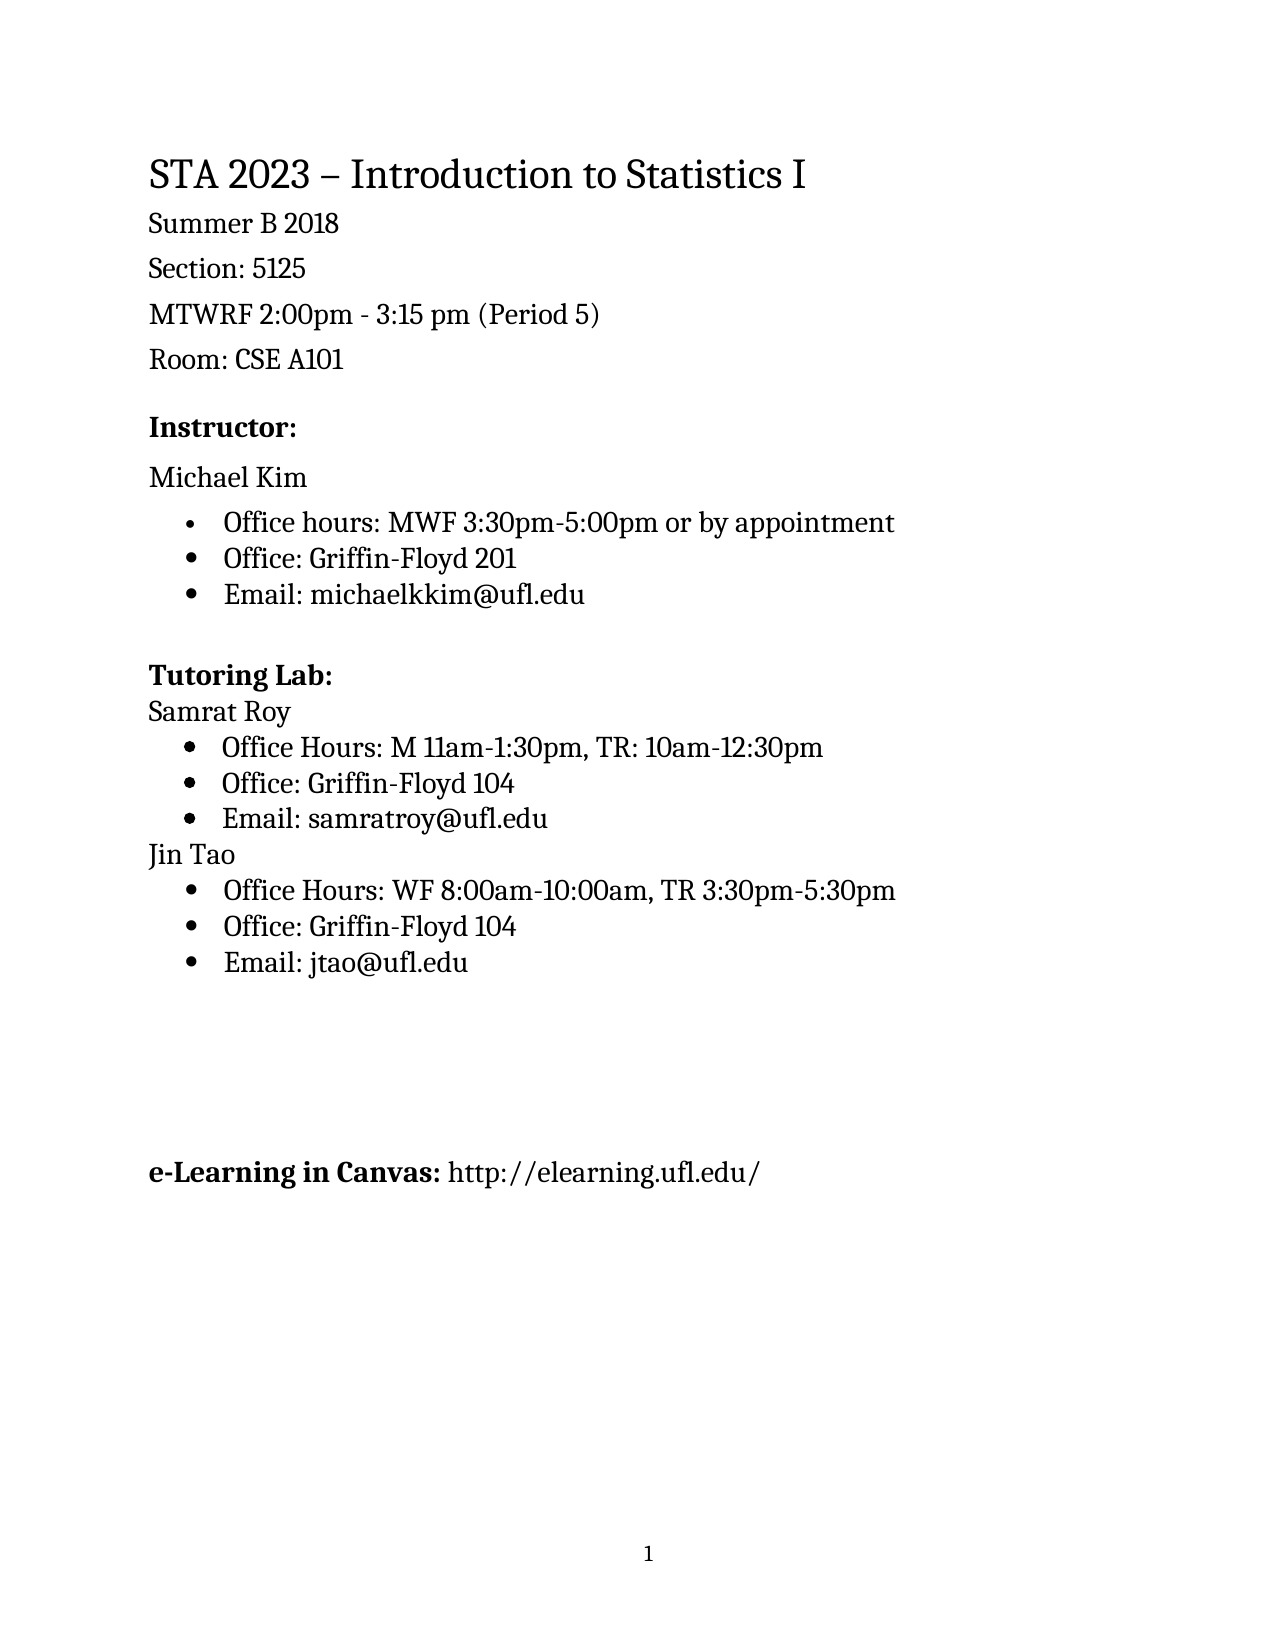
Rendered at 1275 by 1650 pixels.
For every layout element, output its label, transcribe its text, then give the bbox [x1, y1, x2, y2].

text e-Learning in Canvas: http://elearning.ufl.edu/ [148, 1155, 1148, 1189]
text Tutoring Lab: [148, 658, 1148, 693]
list Office Hours: WF 8:00am-10:00am, TR 3:30pm-5:30pm [186, 873, 1148, 908]
subtitle Instructor: [148, 410, 1148, 445]
text Section: 5125 [148, 252, 1148, 286]
list Email: samratroy@ufl.edu [184, 802, 1148, 836]
text STA 2023 – Introduction to Statistics I [150, 150, 1146, 199]
text Summer B 2018 [148, 206, 1148, 241]
list Office: Griffin-Floyd 104 [186, 909, 1148, 944]
list Email: jtao@ufl.edu [186, 945, 1148, 980]
list Email: michaelkkim@ufl.edu [186, 577, 1148, 612]
list Office: Griffin-Floyd 104 [184, 766, 1148, 801]
text Room: CSE A101 [148, 342, 1148, 377]
list Office Hours: M 11am-1:30pm, TR: 10am-12:30pm [184, 730, 1148, 765]
text MTWRF 2:00pm - 3:15 pm (Period 5) [148, 297, 1148, 332]
text Michael Kim [148, 460, 1148, 495]
text Samrat Roy [148, 694, 1148, 729]
list Office hours: MWF 3:30pm-5:00pm or by appointment [186, 505, 1148, 540]
text Jin Tao [148, 837, 1148, 872]
list Office: Griffin-Floyd 201 [186, 541, 1148, 576]
